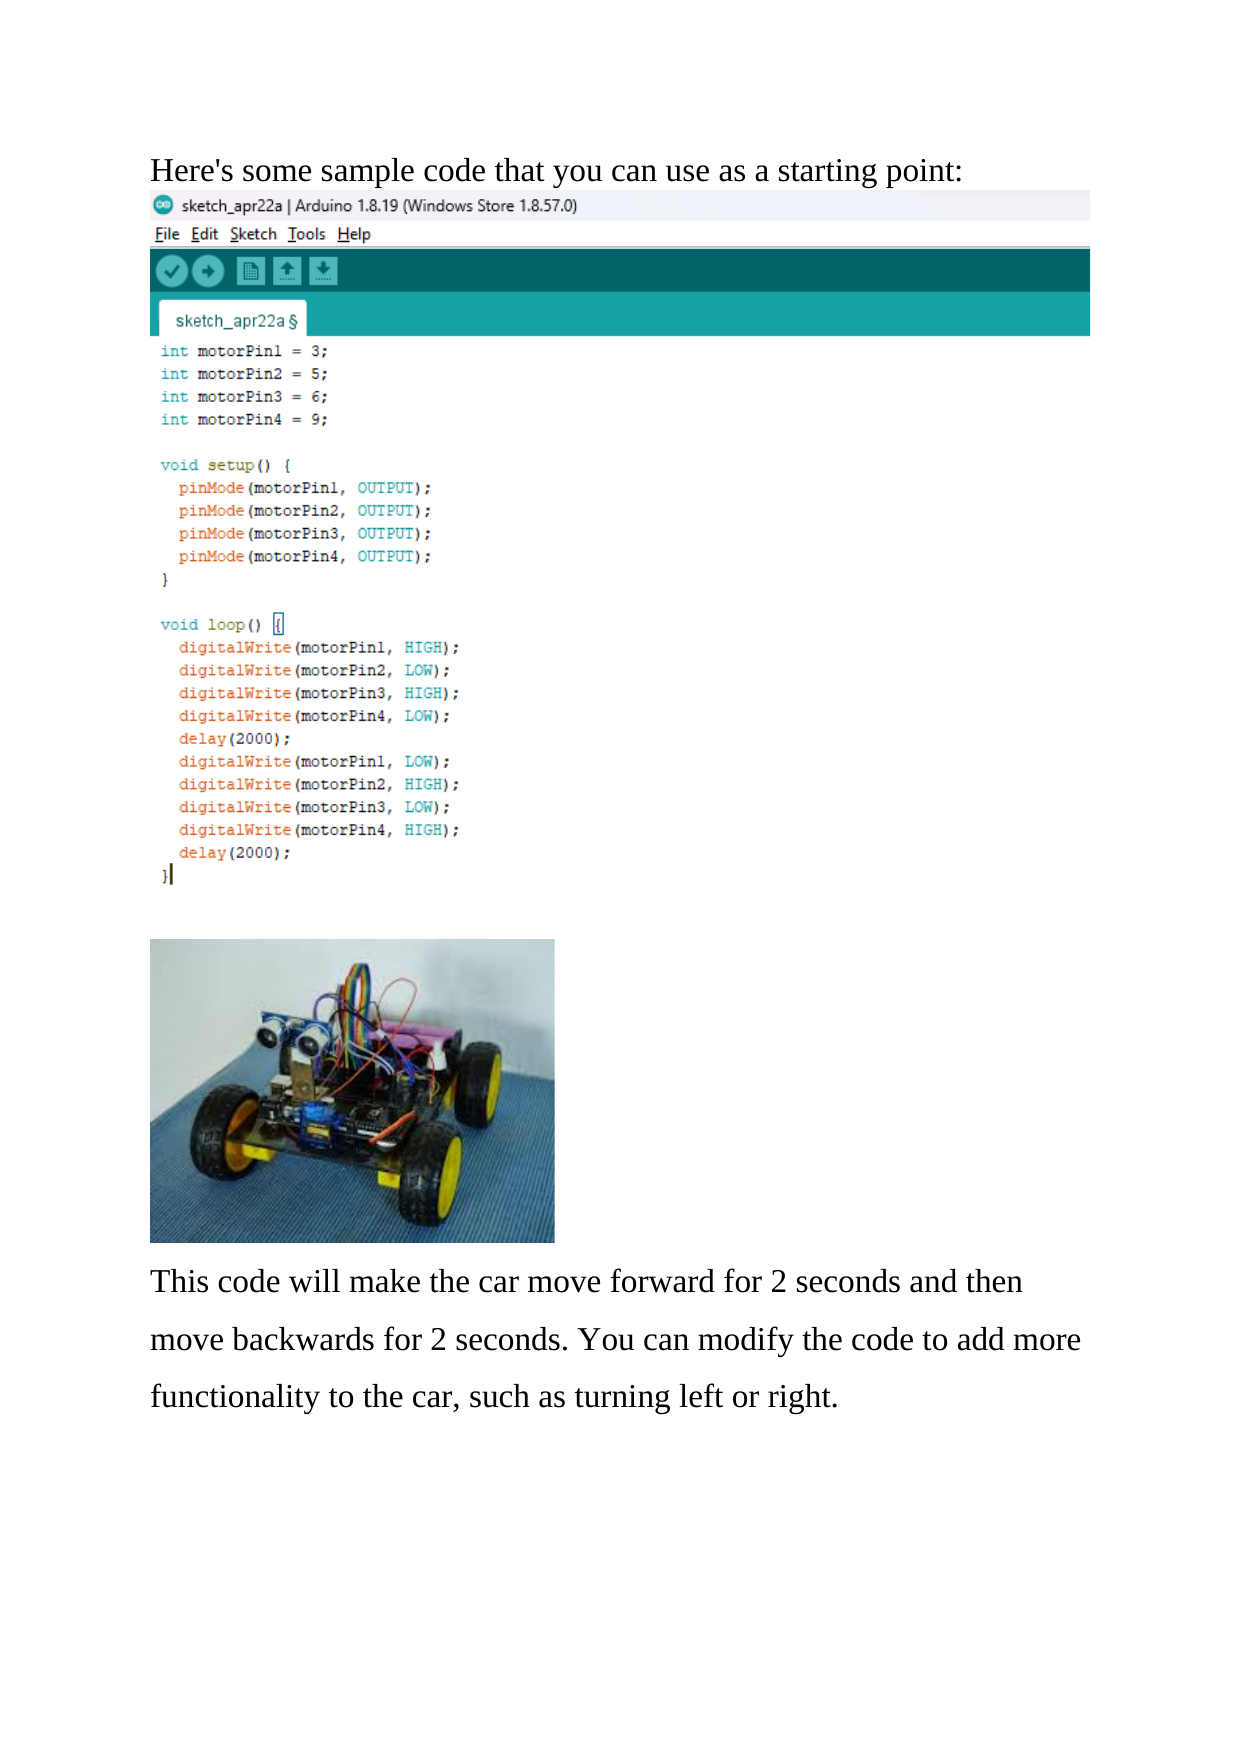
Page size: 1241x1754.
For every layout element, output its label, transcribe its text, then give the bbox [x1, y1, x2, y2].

text Here's some sample code that you can use as a starting point: [150, 150, 1090, 190]
picture [150, 190, 1091, 921]
picture [150, 939, 555, 1243]
text This code will make the car move forward for 2 seconds and then move backwards for 2 seconds. You can modify the code to add more functionality to the car, such as turning left or right. [150, 1261, 1090, 1415]
